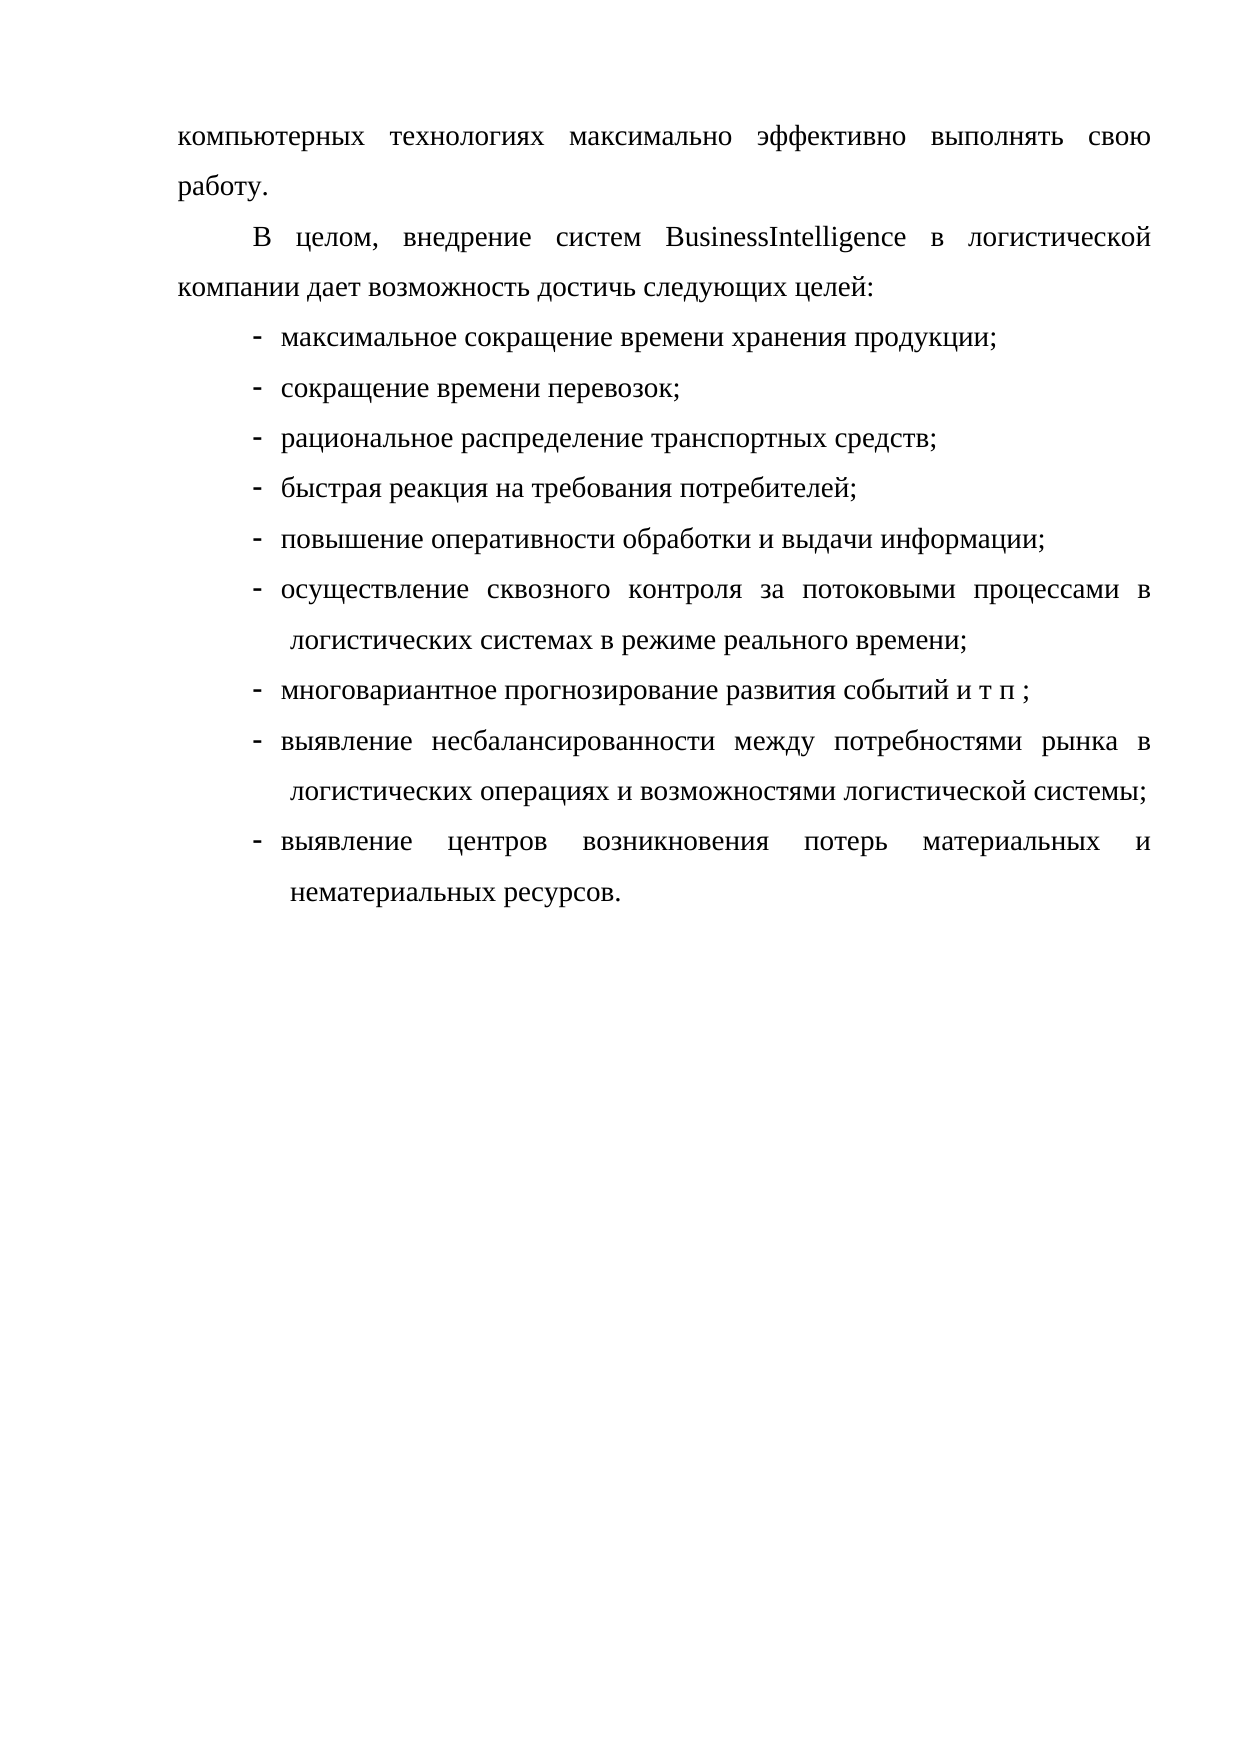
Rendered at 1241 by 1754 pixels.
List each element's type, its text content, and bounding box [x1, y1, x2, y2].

list повышение оперативности обработки и выдачи информации; [252, 521, 1152, 555]
text В целом, внедрение систем BusinessIntelligence в логистической компании дает возможность достичь следующих целей: [177, 219, 1152, 303]
list быстрая реакция на требования потребителей; [252, 471, 1152, 504]
list сокращение времени перевозок; [252, 370, 1152, 403]
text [177, 118, 1152, 202]
list максимальное сокращение времени хранения продукции; [252, 319, 1152, 353]
list выявление несбалансированности между потребностями рынка в логистических операциях и возможностями логистической системы; [252, 723, 1152, 807]
list многовариантное прогнозирование развития событий и т п ; [252, 672, 1152, 706]
list рациональное распределение транспортных средств; [252, 420, 1152, 454]
list выявление центров возникновения потерь материальных и нематериальных ресурсов. [252, 823, 1152, 907]
list осуществление сквозного контроля за потоковыми процессами в логистических системах в режиме реального времени; [252, 571, 1152, 655]
